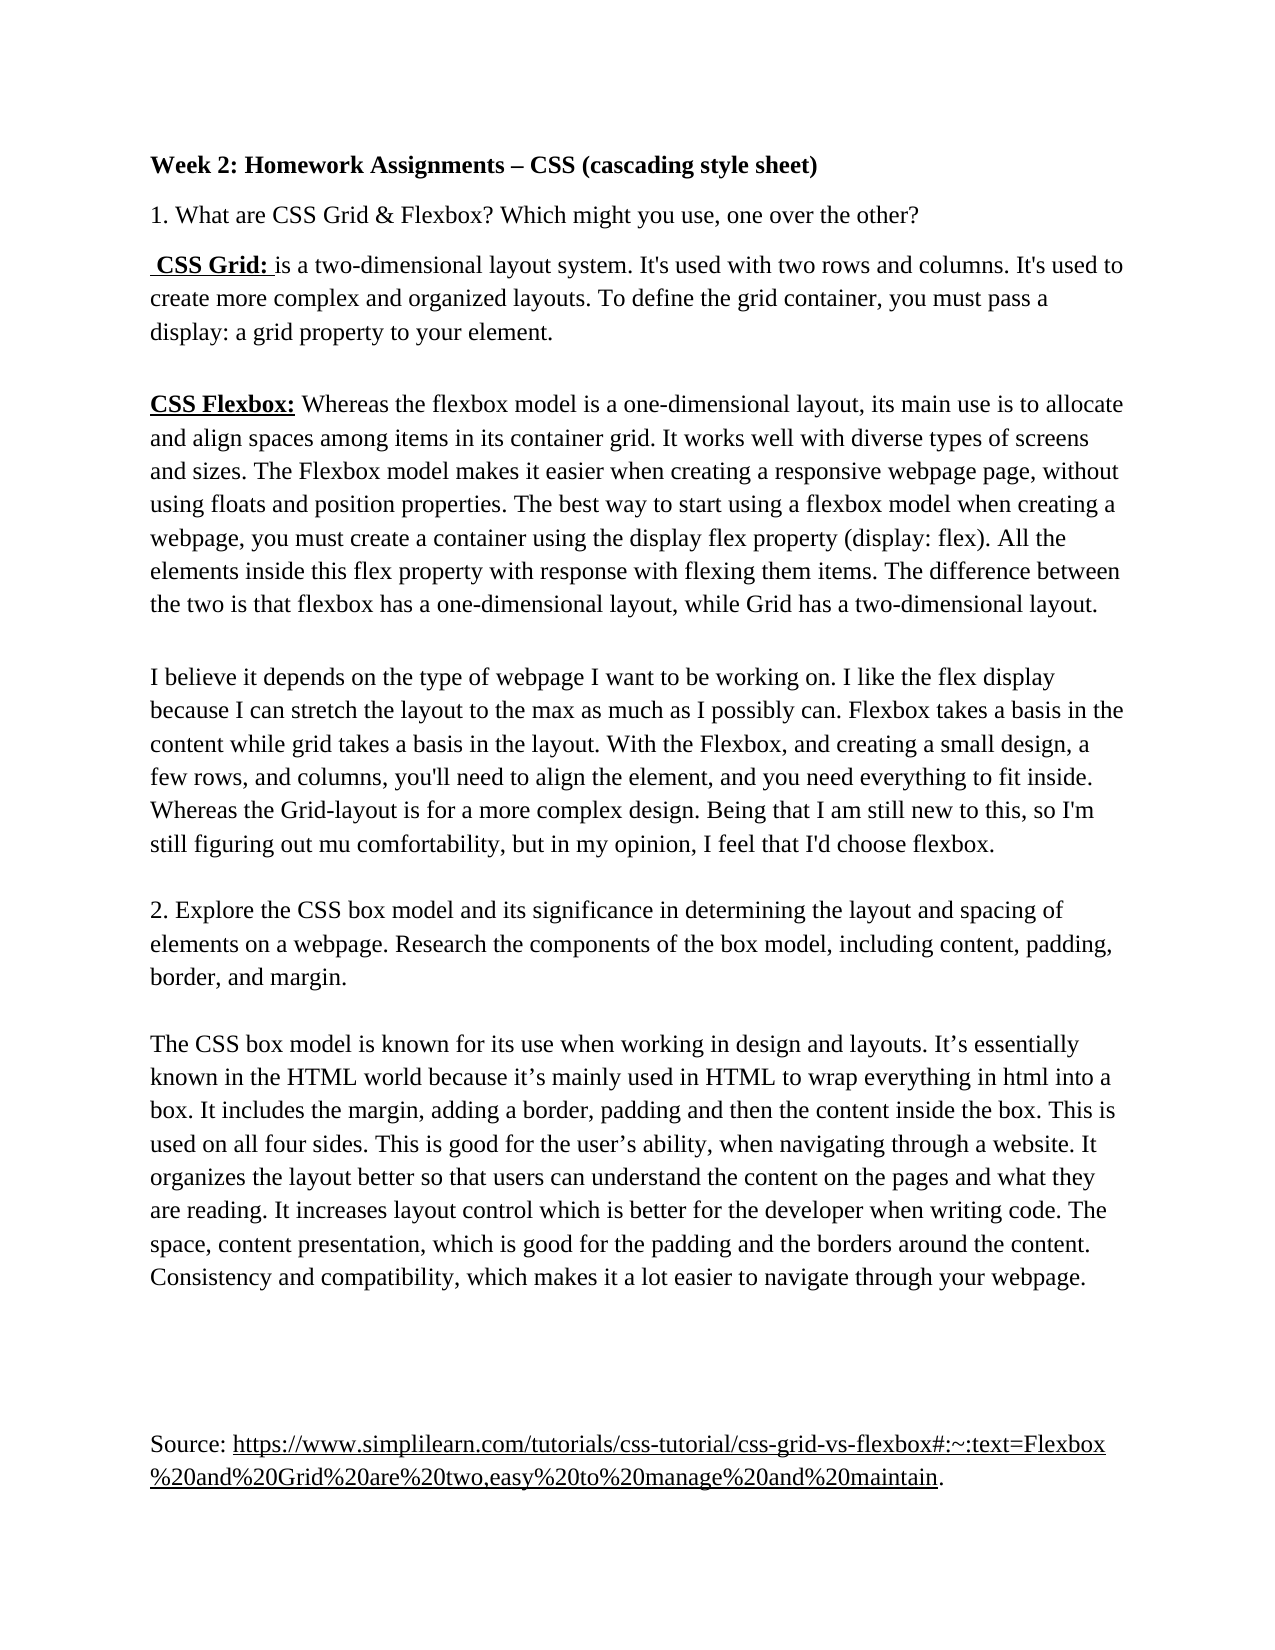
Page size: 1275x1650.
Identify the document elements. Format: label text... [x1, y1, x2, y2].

text CSS Flexbox: Whereas the flexbox model is a one-dimensional layout, its main use is to allocate and align spaces among items in its container grid. It works well with diverse types of screens and sizes. The Flexbox model makes it easier when creating a responsive webpage page, without using floats and position properties. The best way to start using a flexbox model when creating a webpage, you must create a container using the display flex property (display: flex). All the elements inside this flex property with response with flexing them items. The difference between the two is that flexbox has a one-dimensional layout, while Grid has a two-dimensional layout. [150, 389, 1125, 618]
text The CSS box model is known for its use when working in design and layouts. It’s essentially known in the HTML world because it’s mainly used in HTML to wrap everything in html into a box. It includes the margin, adding a border, padding and then the content inside the box. This is used on all four sides. This is good for the user’s ability, when navigating through a website. It organizes the layout better so that users can understand the content on the pages and what they are reading. It increases layout control which is better for the developer when writing code. The space, content presentation, which is good for the padding and the borders around the content. Consistency and compatibility, which makes it a lot easier to navigate through your webpage. [150, 1029, 1125, 1291]
text 1. What are CSS Grid & Flexbox? Which might you use, one over the other? [150, 200, 1125, 229]
text CSS Grid: is a two-dimensional layout system. It's used with two rows and columns. It's used to create more complex and organized layouts. To define the grid container, you must pass a display: a grid property to your element. [150, 250, 1125, 345]
text Week 2: Homework Assignments – CSS (cascading style sheet) [150, 150, 1125, 179]
text Source: https://www.simplilearn.com/tutorials/css-tutorial/css-grid-vs-flexbox#:~:text=Flexbox%20and%20Grid%20are%20two,easy%20to%20manage%20and%20maintain. [150, 1429, 1125, 1491]
text I believe it depends on the type of webpage I want to be working on. I like the flex display because I can stretch the layout to the max as much as I possibly can. Flexbox takes a basis in the content while grid takes a basis in the layout. With the Flexbox, and creating a small design, a few rows, and columns, you'll need to align the element, and you need everything to fit inside. Whereas the Grid-layout is for a more complex design. Being that I am still new to this, so I'm still figuring out mu comfortability, but in my opinion, I feel that I'd choose flexbox. [150, 662, 1125, 858]
text 2. Explore the CSS box model and its significance in determining the layout and spacing of elements on a webpage. Research the components of the box model, including content, padding, border, and margin. [150, 896, 1125, 991]
